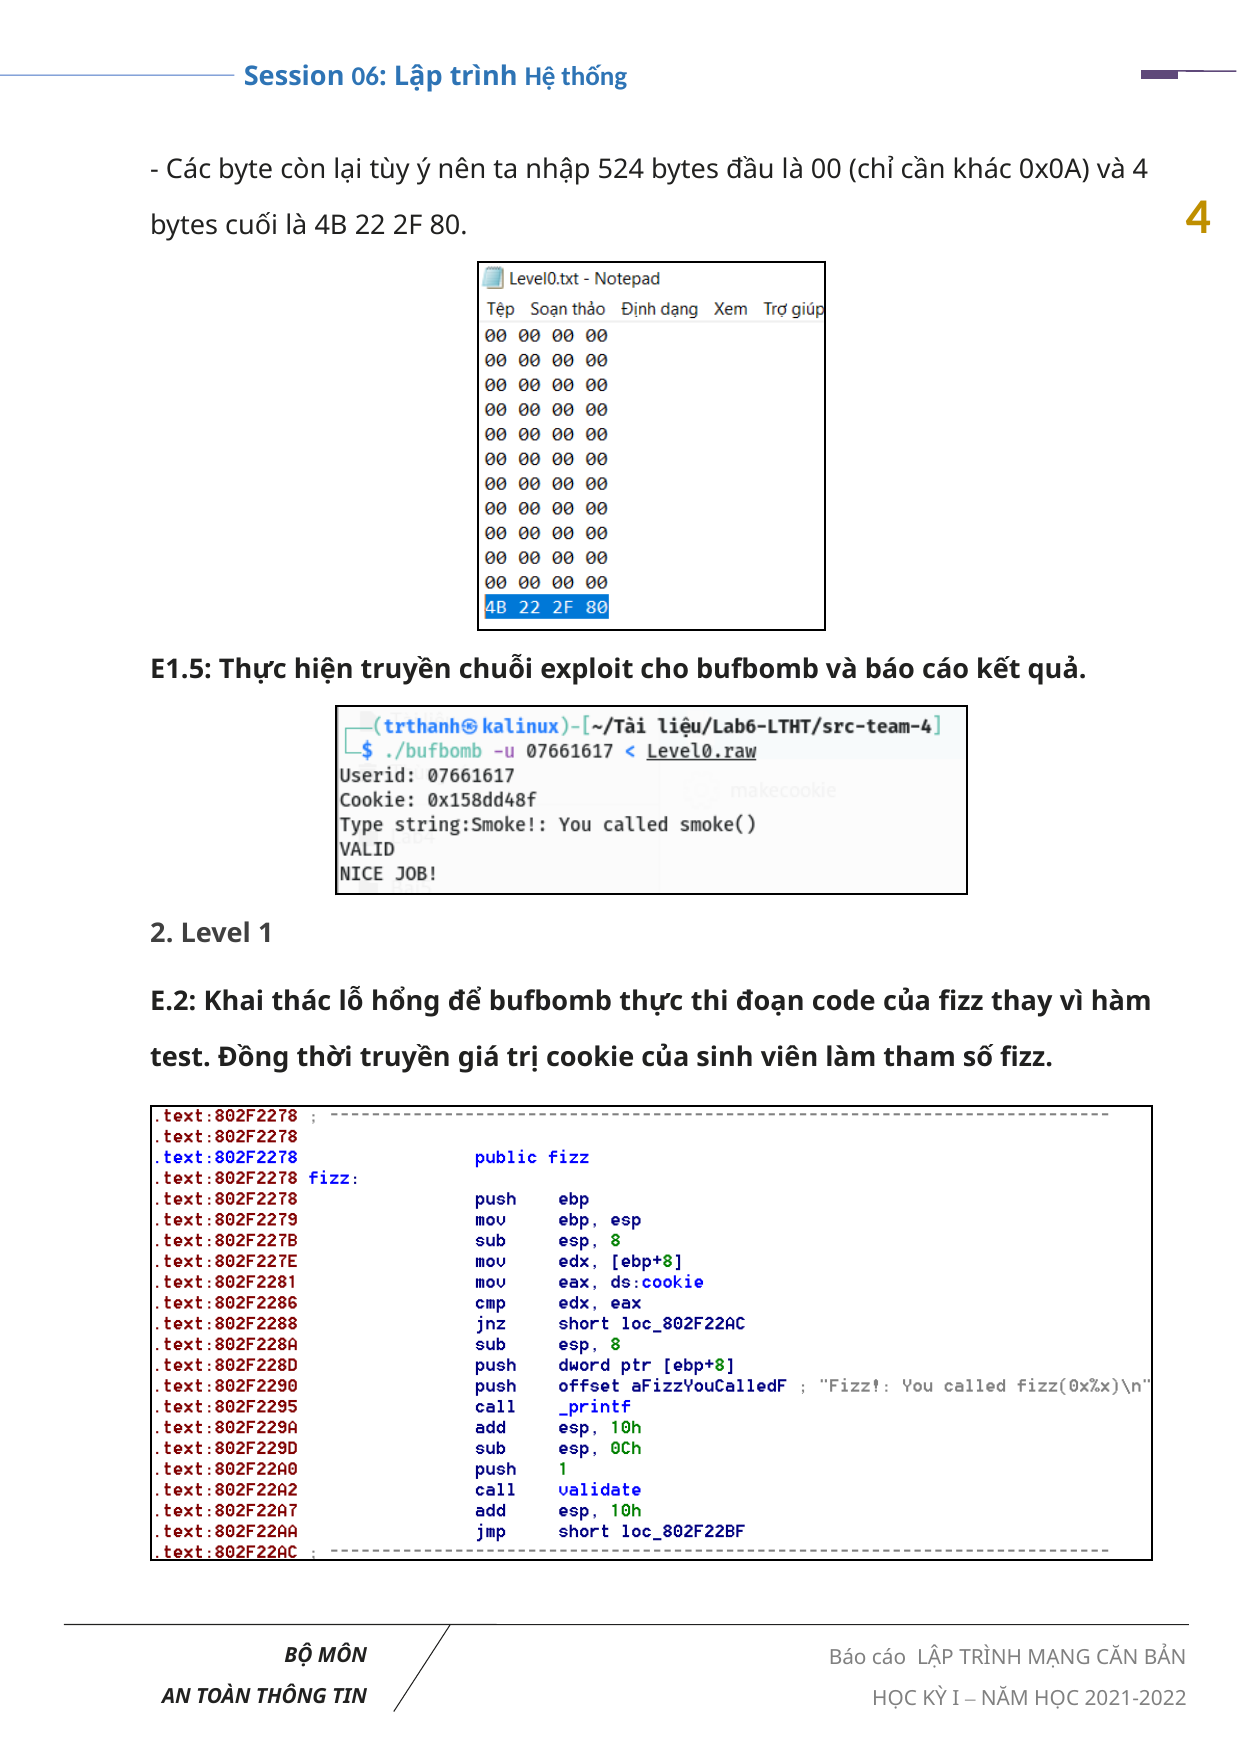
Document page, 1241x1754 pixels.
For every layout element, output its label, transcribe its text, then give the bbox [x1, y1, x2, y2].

text E.2: Khai thác lỗ hổng để bufbomb thực thi đoạn code của fizz thay vì hàm test. Đồng thời truyền giá trị cookie của sinh viên làm tham số fizz. [150, 982, 1153, 1074]
text E1.5: Thực hiện truyền chuỗi exploit cho bufbomb và báo cáo kết quả. [150, 649, 1153, 686]
text - Các byte còn lại tùy ý nên ta nhập 524 bytes đầu là 00 (chỉ cần khác 0x0A) và 4 [150, 150, 1153, 187]
picture [479, 263, 824, 629]
subtitle 2. Level 1 [150, 914, 1153, 951]
picture [337, 707, 966, 893]
text bytes cuối là 4B 22 2F 80. [150, 205, 1153, 242]
picture [152, 1107, 1151, 1559]
